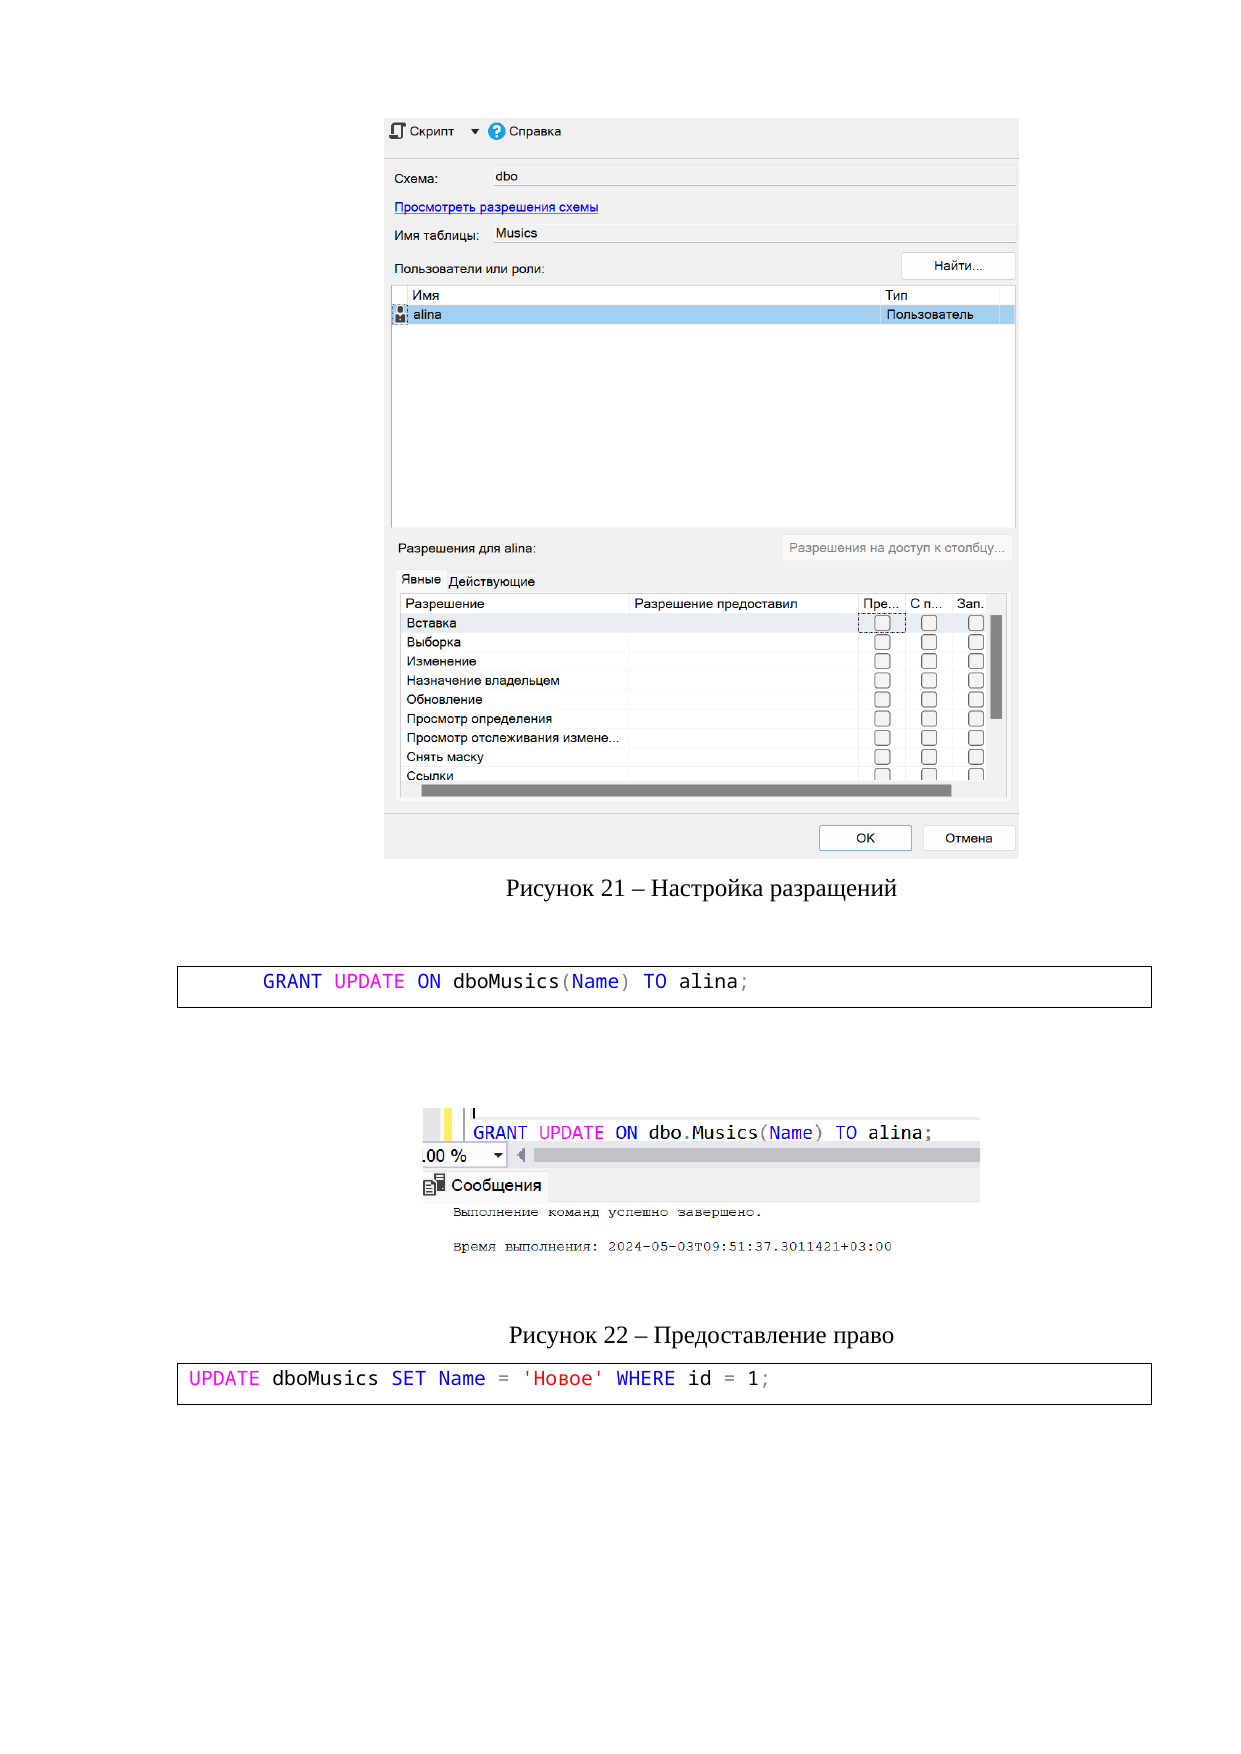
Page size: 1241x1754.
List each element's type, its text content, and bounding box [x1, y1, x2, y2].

picture [422, 1108, 981, 1306]
table_header UPDATE dboMusics SET Name = 'Новое' WHERE id = 1; [178, 1364, 1151, 1404]
picture [384, 118, 1019, 859]
text Рисунок 21 – Настройка разращений [177, 873, 1152, 901]
table_header GRANT UPDATE ON dboMusics(Name) TO alina; [178, 967, 1151, 1007]
text Рисунок 22 – Предоставление право [177, 1320, 1152, 1348]
